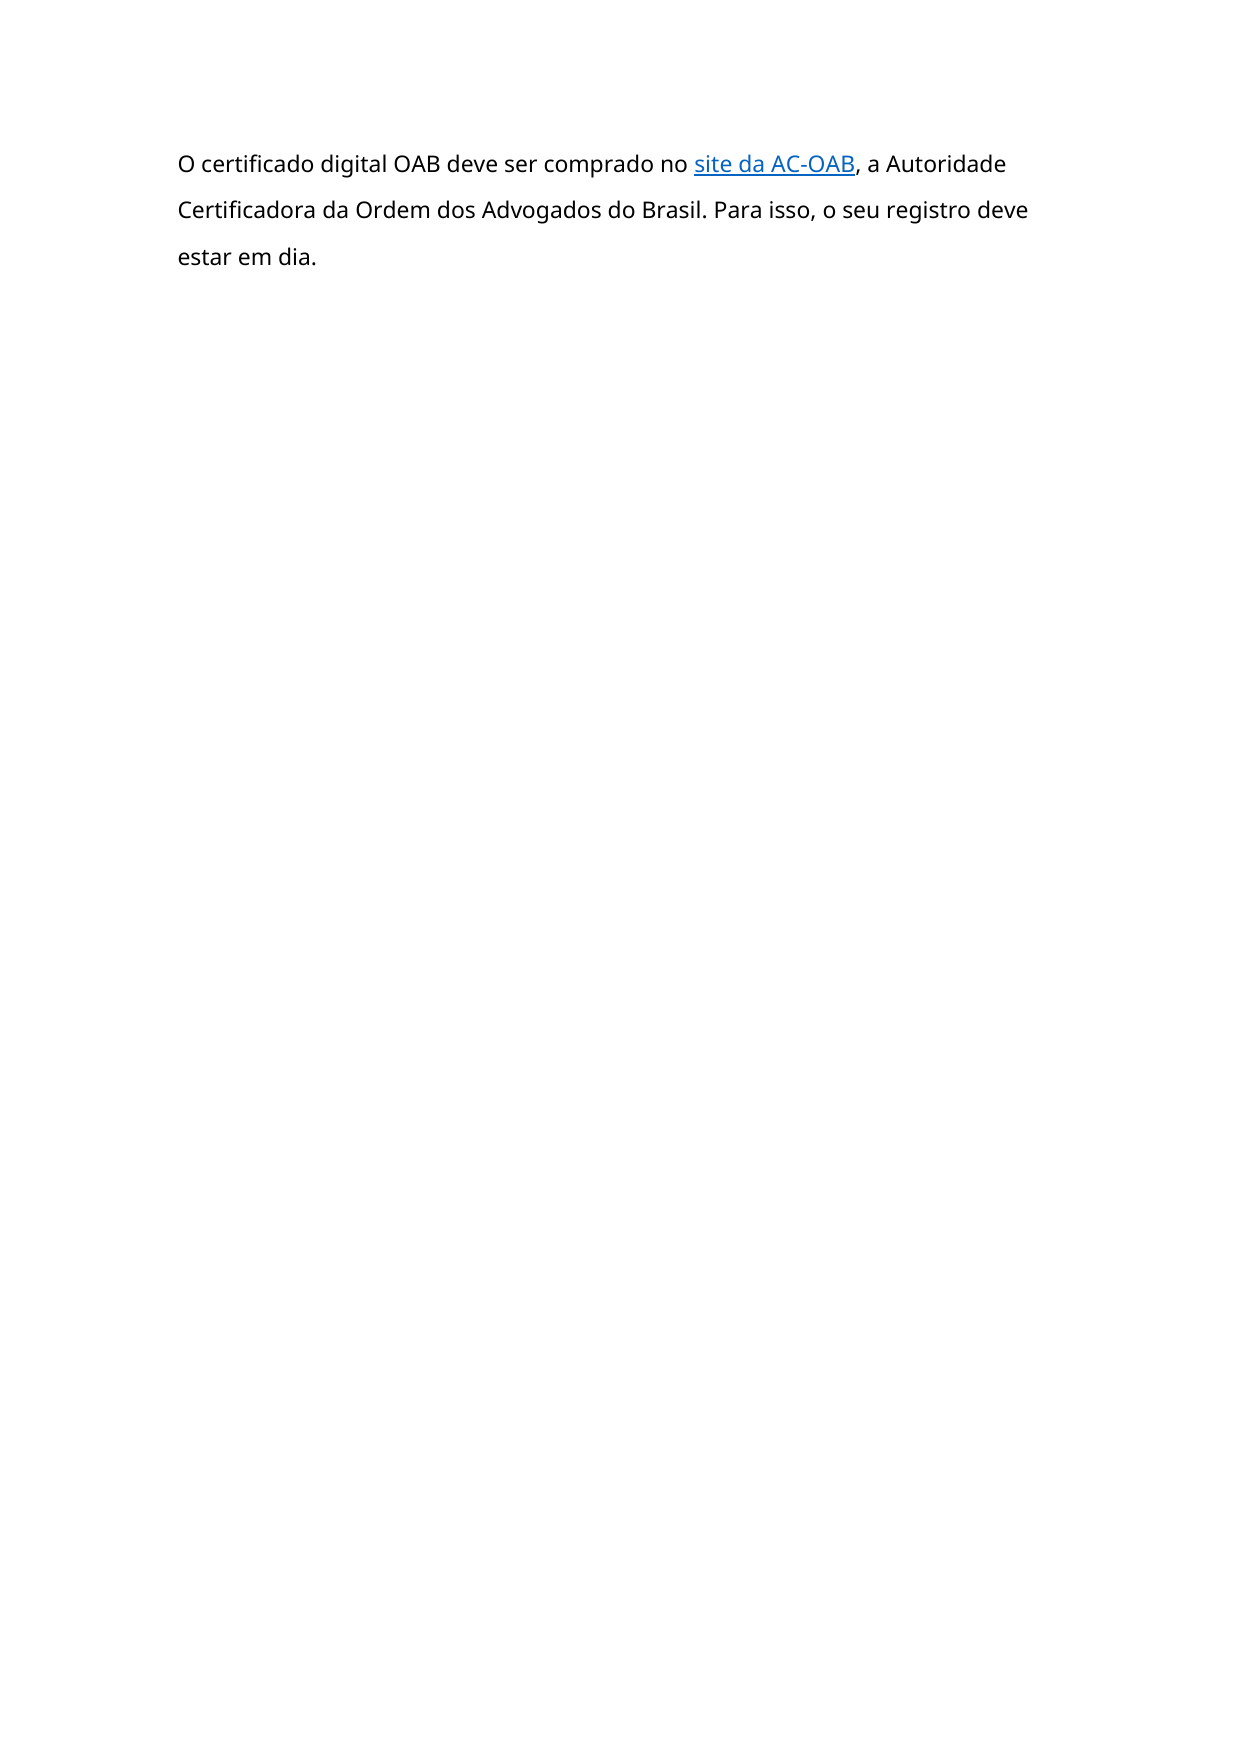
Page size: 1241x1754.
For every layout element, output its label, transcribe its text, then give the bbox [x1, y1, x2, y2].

text O certificado digital OAB deve ser comprado no site da AC-OAB, a Autoridade Certificadora da Ordem dos Advogados do Brasil. Para isso, o seu registro deve estar em dia. [177, 148, 1063, 273]
